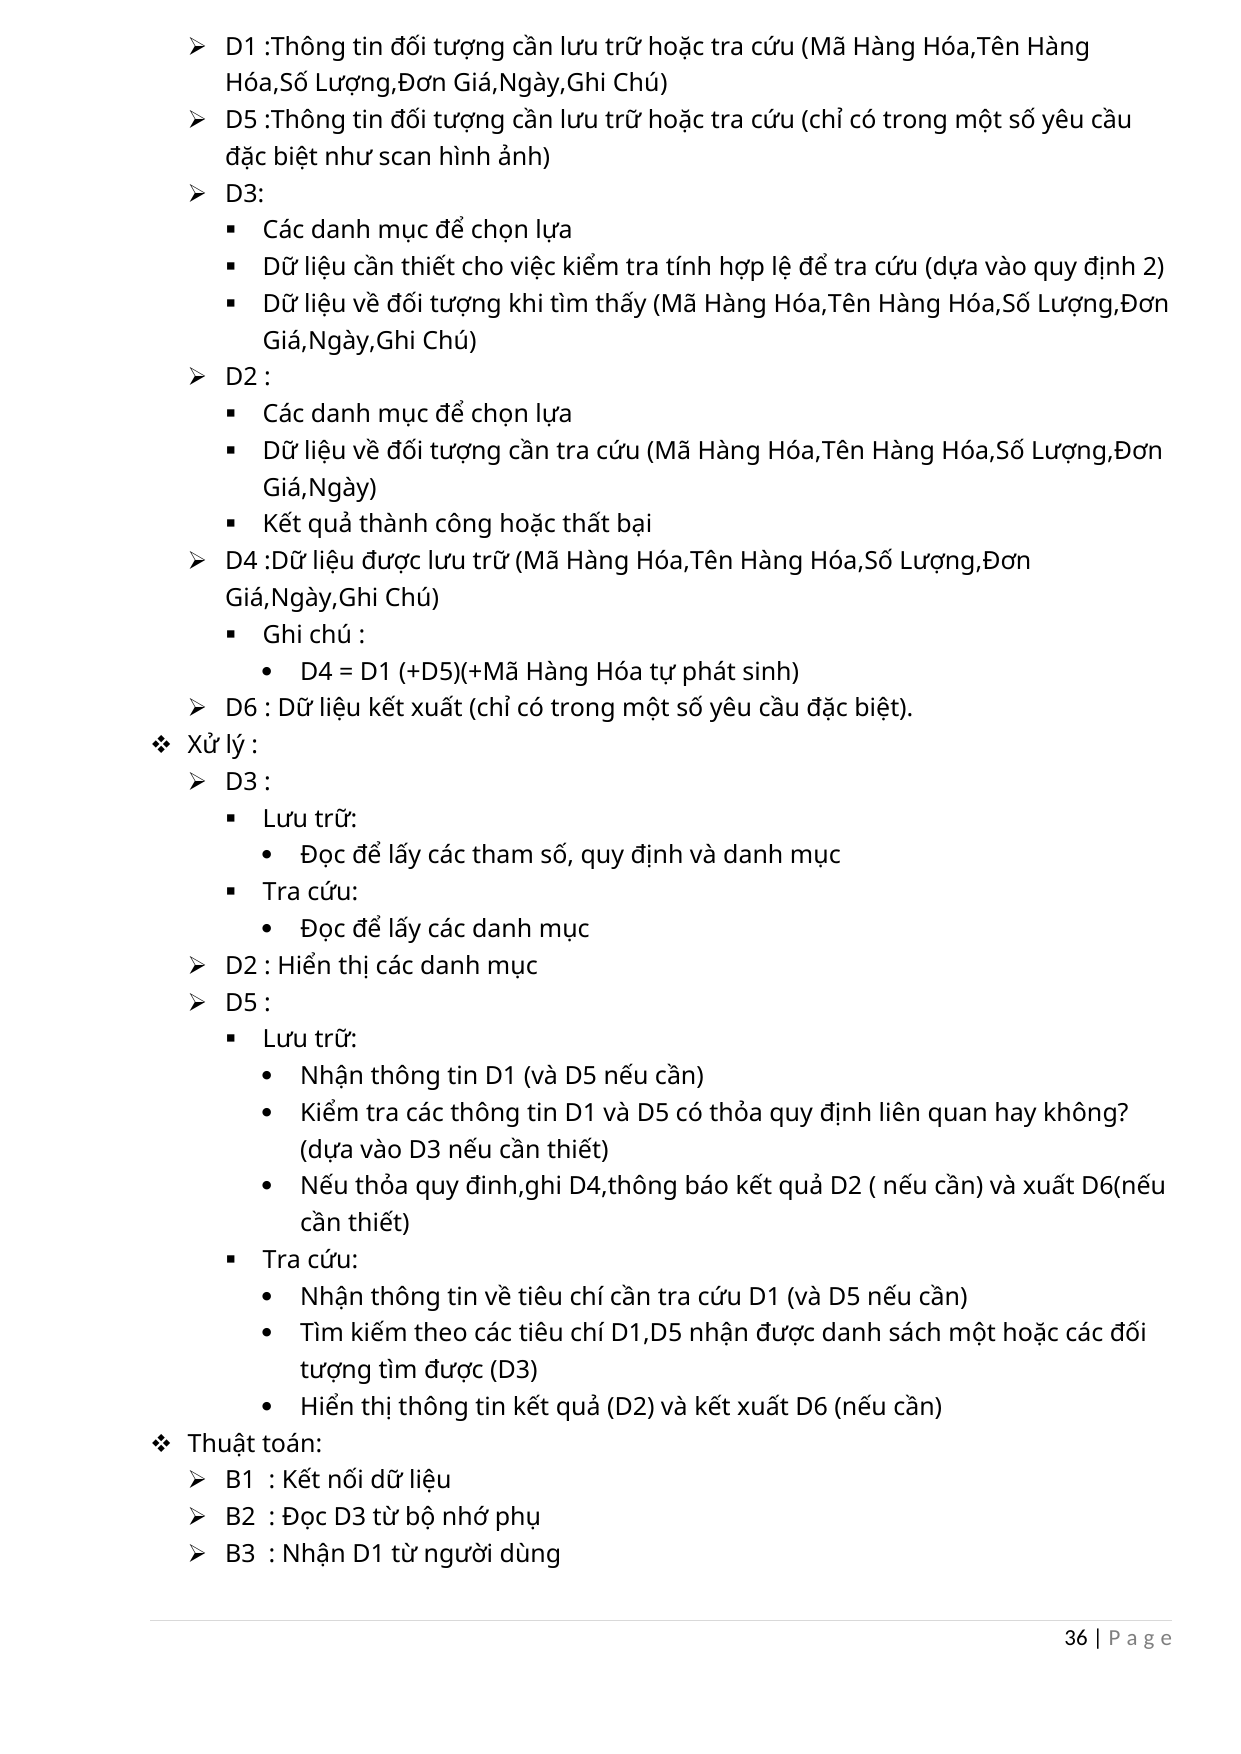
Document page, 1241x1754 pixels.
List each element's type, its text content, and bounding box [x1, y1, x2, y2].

list Dữ liệu về đối tượng cần tra cứu (Mã Hàng Hóa,Tên Hàng Hóa,Số Lượng,Đơn Giá,Ngày) [225, 433, 1172, 503]
list Đọc để lấy các danh mục [262, 911, 1172, 945]
list Xử lý : [150, 727, 1172, 761]
list D4 = D1 (+D5)(+Mã Hàng Hóa tự phát sinh) [262, 653, 1172, 687]
list Kiểm tra các thông tin D1 và D5 có thỏa quy định liên quan hay không?(dựa vào D3 nếu cần thiết) [262, 1094, 1172, 1165]
list B1 : Kết nối dữ liệu [187, 1462, 1172, 1496]
list Tra cứu: [225, 874, 1172, 908]
list Hiển thị thông tin kết quả (D2) và kết xuất D6 (nếu cần) [262, 1389, 1172, 1423]
list B2 : Đọc D3 từ bộ nhớ phụ [187, 1499, 1172, 1533]
list B3 : Nhận D1 từ người dùng [187, 1536, 1172, 1570]
list D2 : Hiển thị các danh mục [187, 947, 1172, 981]
list Lưu trữ: [225, 1021, 1172, 1055]
list Đọc để lấy các tham số, quy định và danh mục [262, 837, 1172, 871]
list Thuật toán: [150, 1425, 1172, 1459]
list D5 : [187, 984, 1172, 1018]
list D1 :Thông tin đối tượng cần lưu trữ hoặc tra cứu (Mã Hàng Hóa,Tên Hàng Hóa,Số Lượng,Đơn Giá,Ngày,Ghi Chú) [187, 28, 1172, 99]
list D2 : [187, 359, 1172, 393]
list Dữ liệu về đối tượng khi tìm thấy (Mã Hàng Hóa,Tên Hàng Hóa,Số Lượng,Đơn Giá,Ngày,Ghi Chú) [225, 286, 1172, 356]
list Các danh mục để chọn lựa [225, 396, 1172, 430]
list Tìm kiếm theo các tiêu chí D1,D5 nhận được danh sách một hoặc các đối tượng tìm được (D3) [262, 1315, 1172, 1386]
list Ghi chú : [225, 616, 1172, 651]
list Dữ liệu cần thiết cho việc kiểm tra tính hợp lệ để tra cứu (dựa vào quy định 2) [225, 249, 1172, 283]
list Nhận thông tin về tiêu chí cần tra cứu D1 (và D5 nếu cần) [262, 1278, 1172, 1312]
list D3: [187, 175, 1172, 209]
list D6 : Dữ liệu kết xuất (chỉ có trong một số yêu cầu đặc biệt). [187, 690, 1172, 724]
list Kết quả thành công hoặc thất bại [225, 506, 1172, 540]
list D4 :Dữ liệu được lưu trữ (Mã Hàng Hóa,Tên Hàng Hóa,Số Lượng,Đơn Giá,Ngày,Ghi Chú) [187, 543, 1172, 614]
list Tra cứu: [225, 1242, 1172, 1276]
list D3 : [187, 763, 1172, 798]
list Lưu trữ: [225, 800, 1172, 834]
list Nhận thông tin D1 (và D5 nếu cần) [262, 1058, 1172, 1092]
list D5 :Thông tin đối tượng cần lưu trữ hoặc tra cứu (chỉ có trong một số yêu cầu đặc biệt như scan hình ảnh) [187, 102, 1172, 172]
list Các danh mục để chọn lựa [225, 212, 1172, 246]
list Nếu thỏa quy đinh,ghi D4,thông báo kết quả D2 ( nếu cần) và xuất D6(nếu cần thiết) [262, 1168, 1172, 1239]
